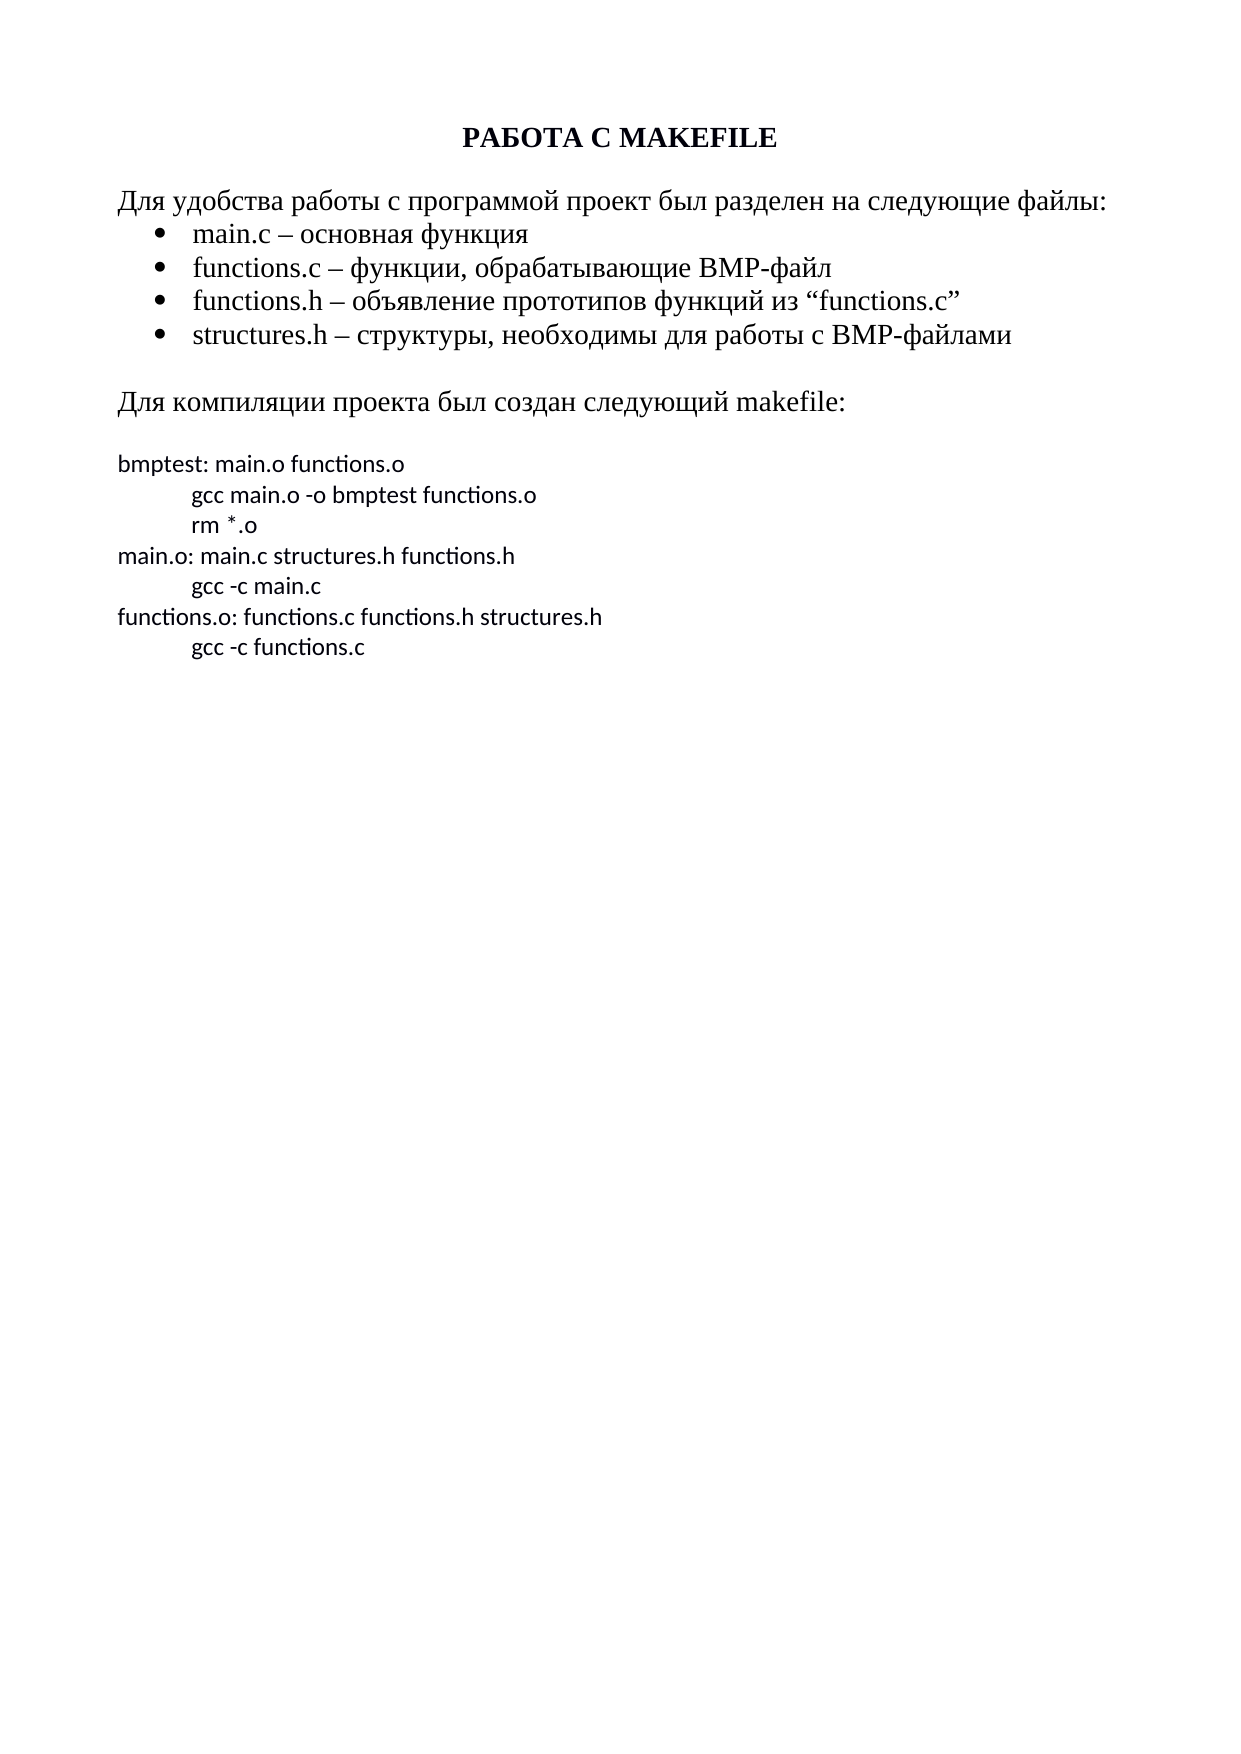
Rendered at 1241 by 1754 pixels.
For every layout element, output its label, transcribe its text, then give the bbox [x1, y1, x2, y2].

list functions.h – объявление прототипов функций из “functions.c” [155, 283, 1123, 317]
text functions.o: functions.c functions.h structures.h [117, 601, 1123, 631]
text rm *.o [117, 509, 1123, 540]
list functions.c – функции, обрабатывающие BMP-файл [155, 250, 1123, 283]
list main.c – основная функция [155, 216, 1123, 250]
text Для удобства работы с программой проект был разделен на следующие файлы: [117, 183, 1123, 216]
text gcc -c main.c [117, 570, 1123, 601]
text gcc -c functions.c [117, 631, 1123, 662]
subtitle Работа с Makefile [117, 120, 1123, 154]
text main.o: main.c structures.h functions.h [117, 540, 1123, 570]
list structures.h – структуры, необходимы для работы с BMP-файлами [155, 317, 1123, 351]
text Для компиляции проекта был создан следующий makefile: [117, 384, 1123, 418]
text bmptest: main.o functions.o [117, 448, 1123, 479]
text gcc main.o -o bmptest functions.o [117, 479, 1123, 509]
